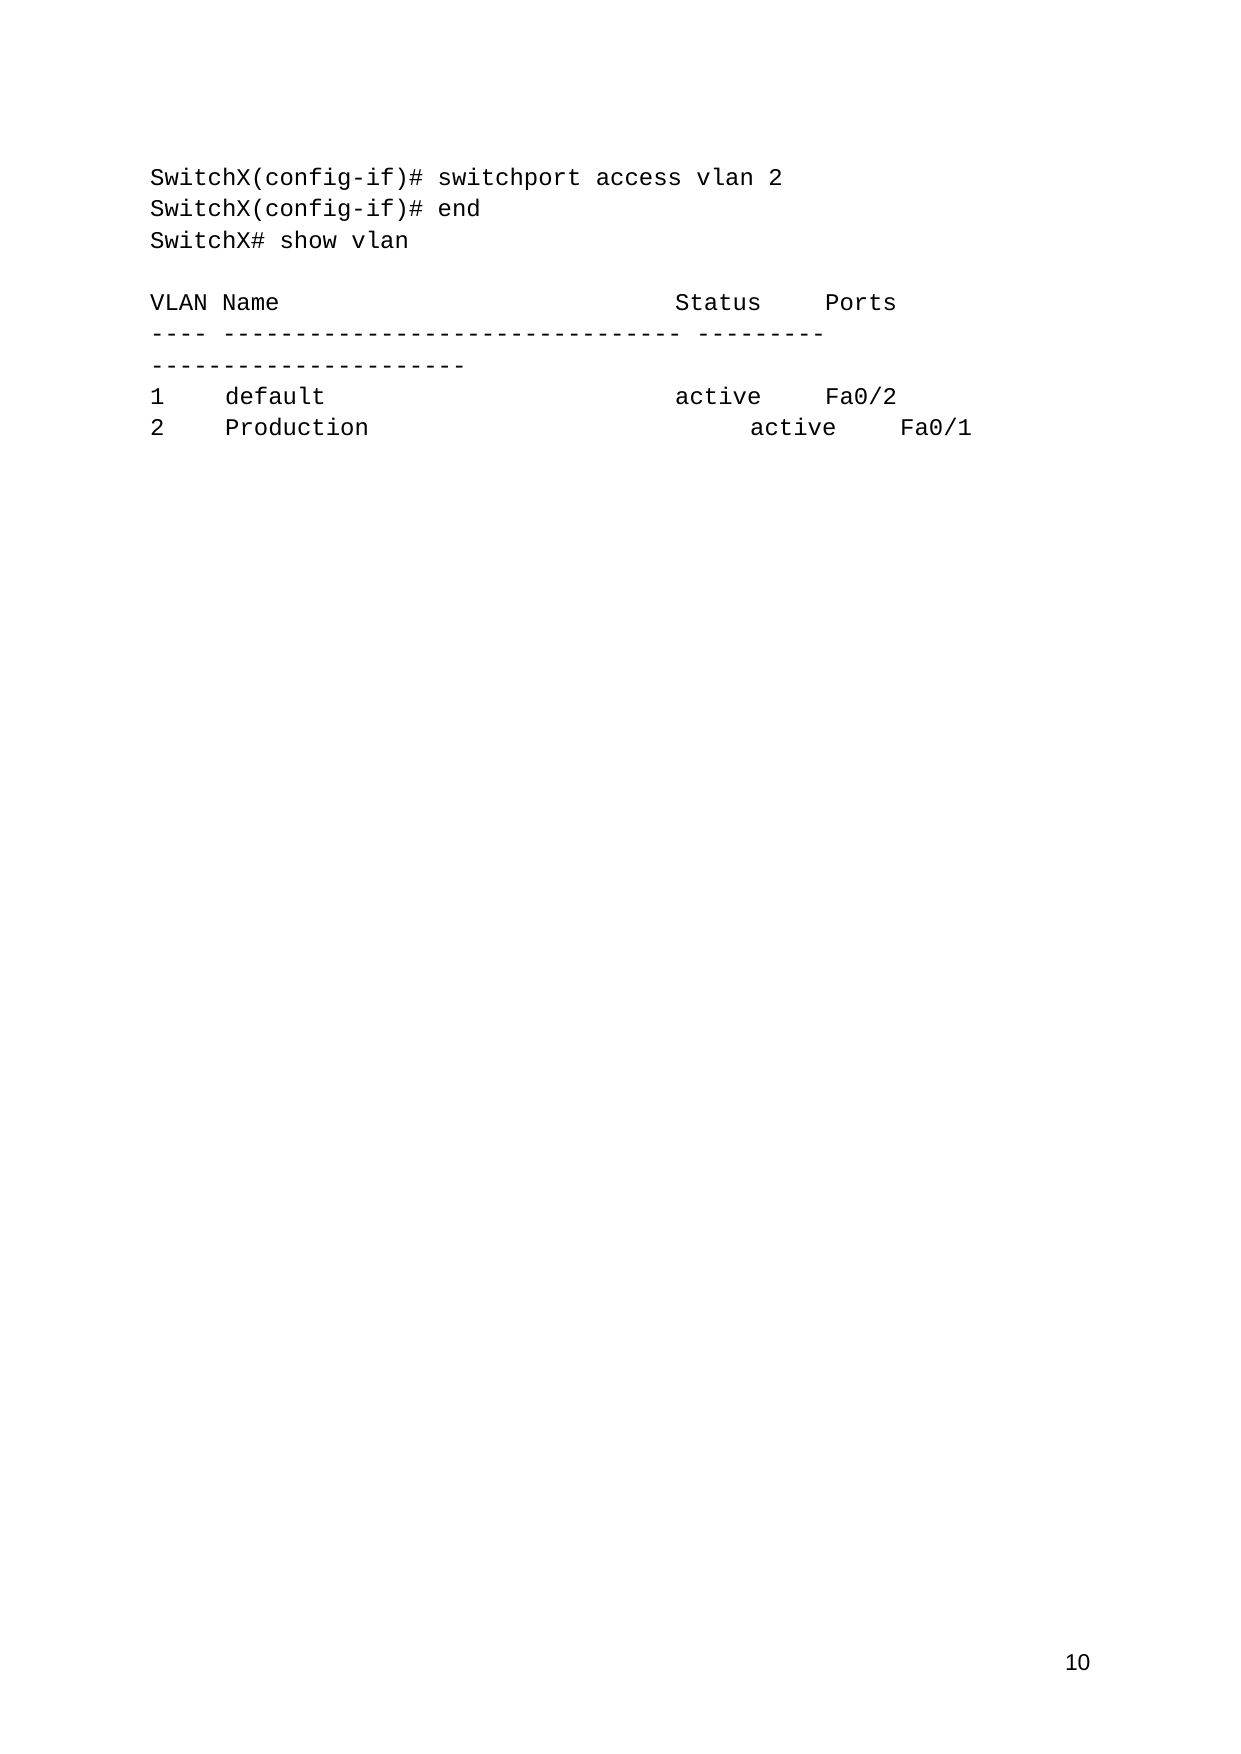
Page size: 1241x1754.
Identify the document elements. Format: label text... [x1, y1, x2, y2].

text SwitchX(config-if)# switchport access vlan 2 [150, 166, 1090, 193]
text SwitchX(config-if)# end [150, 197, 1090, 224]
text SwitchX# show vlan [150, 228, 1090, 255]
text VLAN Name Status Ports [150, 291, 1090, 318]
text 2 Production active Fa0/1 [150, 416, 1090, 443]
text ---- -------------------------------- --------- ---------------------- [150, 322, 1090, 380]
text 1 default active Fa0/2 [150, 384, 1090, 412]
